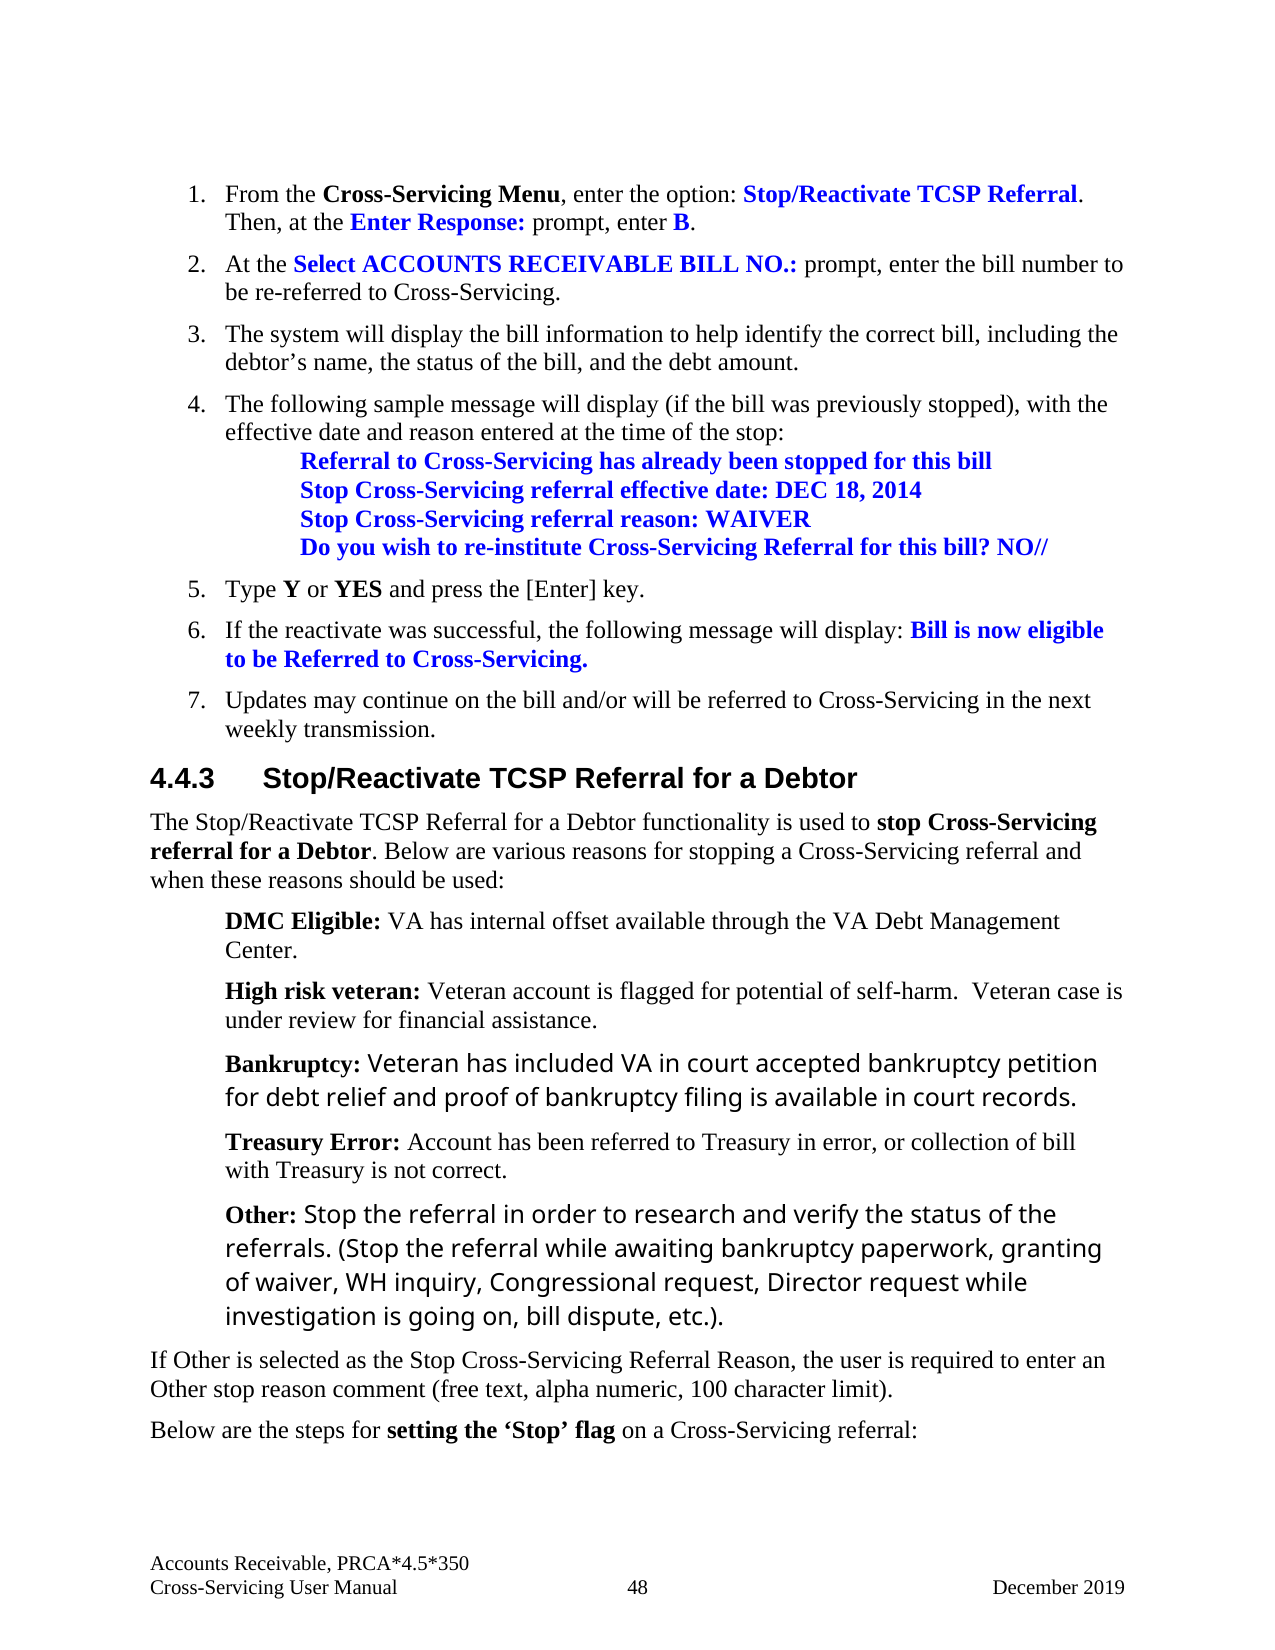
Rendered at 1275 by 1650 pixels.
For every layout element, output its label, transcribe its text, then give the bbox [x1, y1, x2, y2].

text Bankruptcy: Veteran has included VA in court accepted bankruptcy petition for debt relief and proof of bankruptcy filing is available in court records. [225, 1046, 1125, 1114]
text Below are the steps for setting the ‘Stop’ flag on a Cross-Servicing referral: [150, 1415, 1125, 1444]
list The following sample message will display (if the bill was previously stopped), with the effective date and reason entered at the time of the stop: [187, 389, 1125, 446]
text The Stop/Reactivate TCSP Referral for a Debtor functionality is used to stop Cross-Servicing referral for a Debtor. Below are various reasons for stopping a Cross-Servicing referral and when these reasons should be used: [150, 807, 1125, 893]
text Treasury Error: Account has been referred to Treasury in error, or collection of bill with Treasury is not correct. [225, 1127, 1125, 1184]
subtitle Stop/Reactivate TCSP Referral for a Debtor [150, 761, 1125, 795]
list The system will display the bill information to help identify the correct bill, including the debtor’s name, the status of the bill, and the debt amount. [187, 319, 1125, 376]
text Stop Cross-Servicing referral reason: WAIVER [225, 504, 1125, 532]
list At the Select ACCOUNTS RECEIVABLE BILL NO.: prompt, enter the bill number to be re-referred to Cross-Servicing. [187, 249, 1125, 306]
text Stop Cross-Servicing referral effective date: DEC 18, 2014 [225, 475, 1125, 504]
text DMC Eligible: VA has internal offset available through the VA Debt Management Center. [225, 906, 1125, 963]
list If the reactivate was successful, the following message will display: Bill is now eligible to be Referred to Cross-Servicing. [187, 615, 1125, 672]
text Other: Stop the referral in order to research and verify the status of the referrals. (Stop the referral while awaiting bankruptcy paperwork, granting of waiver, WH inquiry, Congressional request, Director request while investigation is going on, bill dispute, etc.). [225, 1197, 1125, 1333]
text If Other is selected as the Stop Cross-Servicing Referral Reason, the user is required to enter an Other stop reason comment (free text, alpha numeric, 100 character limit). [150, 1345, 1125, 1403]
text Referral to Cross-Servicing has already been stopped for this bill [225, 446, 1125, 475]
text High risk veteran: Veteran account is flagged for potential of self-harm. Veteran case is under review for financial assistance. [225, 976, 1125, 1033]
text Do you wish to re-institute Cross-Servicing Referral for this bill? NO// [225, 532, 1125, 561]
list Type Y or YES and press the [Enter] key. [187, 574, 1125, 602]
list From the Cross-Servicing Menu, enter the option: Stop/Reactivate TCSP Referral. Then, at the Enter Response: prompt, enter B. [187, 179, 1125, 236]
list Updates may continue on the bill and/or will be referred to Cross-Servicing in the next weekly transmission. [187, 685, 1125, 742]
